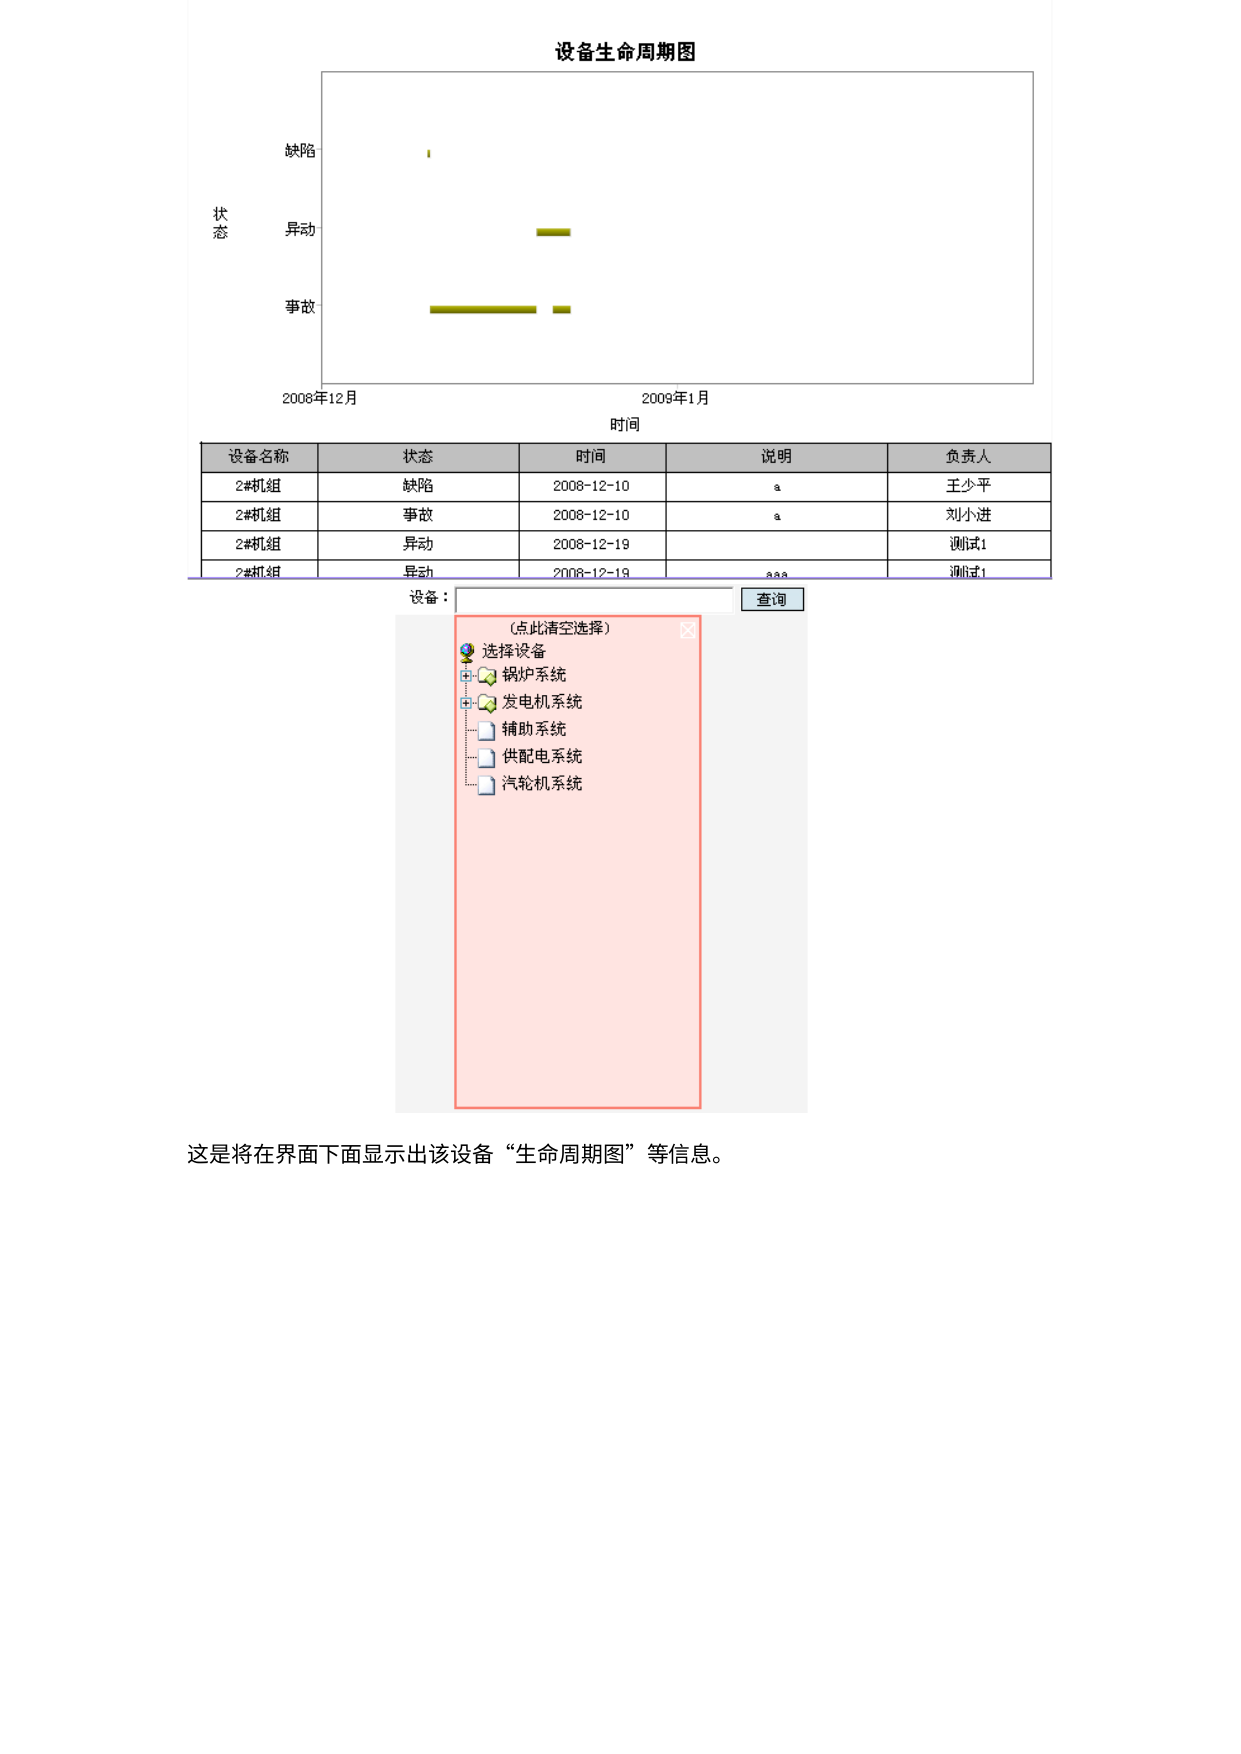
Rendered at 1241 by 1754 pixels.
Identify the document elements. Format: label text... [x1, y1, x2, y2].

text 这是将在界面下面显示出该设备“生命周期图”等信息。 [187, 1137, 1053, 1169]
picture [395, 584, 808, 1113]
picture [187, 0, 1053, 581]
